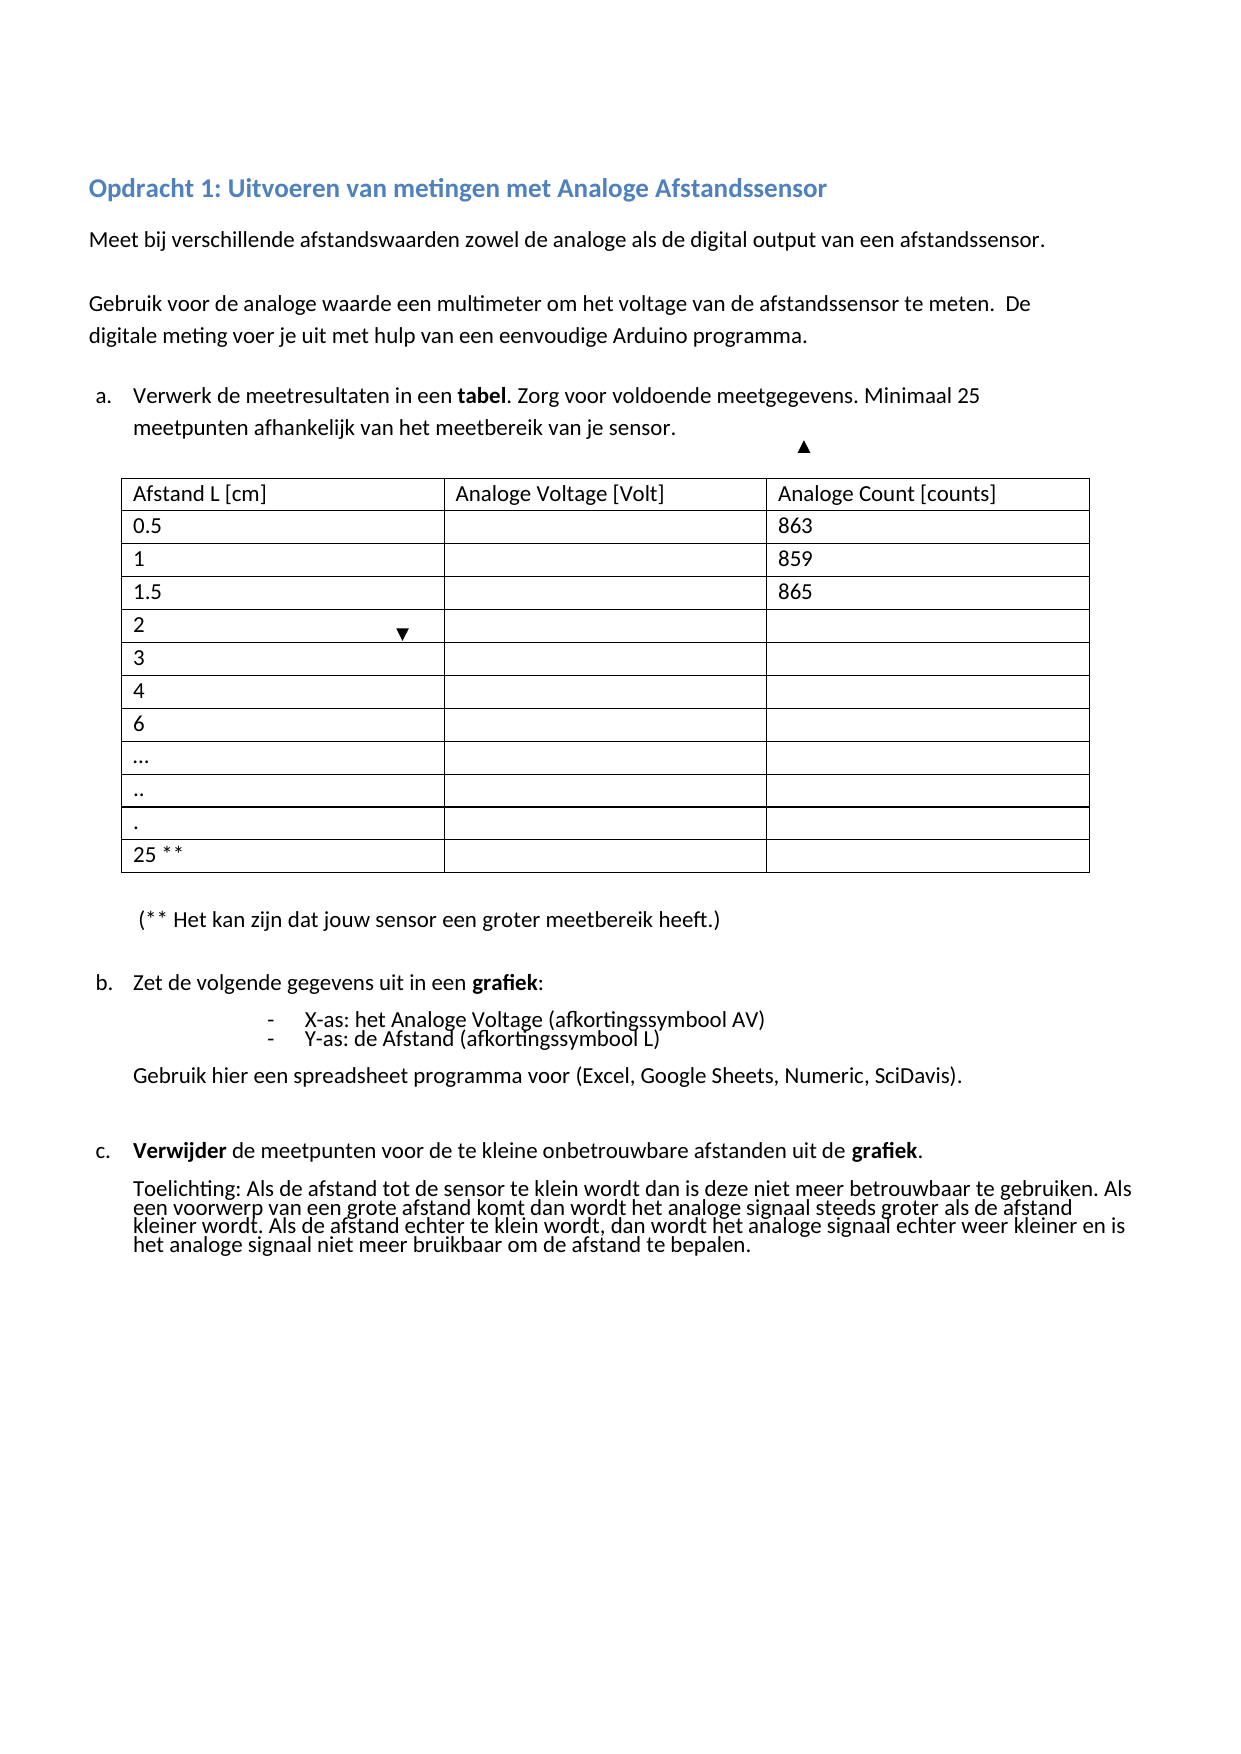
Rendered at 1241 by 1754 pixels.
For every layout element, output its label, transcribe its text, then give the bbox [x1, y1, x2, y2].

list Y-as: de Afstand (afkortingssymbool L) [267, 1031, 1138, 1050]
table_cell [445, 643, 766, 675]
list Verwerk de meetresultaten in een tabel. Zorg voor voldoende meetgegevens. Minimaal 25 meetpunten afhankelijk van het meetbereik van je sensor. [95, 381, 1071, 441]
table_cell [445, 511, 766, 543]
table_cell [445, 676, 766, 708]
table_header Afstand L [cm] [122, 479, 444, 510]
table_cell 1 [122, 544, 444, 576]
table_cell 3 [122, 643, 444, 675]
table_cell [767, 742, 1089, 773]
table_cell [445, 544, 766, 576]
table_cell 1.5 [122, 577, 444, 609]
table_cell [445, 610, 766, 642]
table_cell [767, 775, 1089, 806]
table_cell [445, 577, 766, 609]
table_cell [445, 840, 766, 872]
table_header Analoge Voltage [Volt] [445, 479, 766, 510]
table_cell [445, 742, 766, 773]
text Gebruik voor de analoge waarde een multimeter om het voltage van de afstandssensor te meten. De digitale meting voer je uit met hulp van een eenvoudige Arduino programma. [88, 257, 1071, 349]
table_header Analoge Count [counts] [767, 479, 1089, 510]
table_cell [767, 643, 1089, 675]
table_cell [767, 808, 1089, 839]
table_cell . [122, 808, 444, 839]
text Gebruik hier een spreadsheet programma voor (Excel, Google Sheets, Numeric, SciDavis). [133, 1069, 1138, 1088]
table_cell … [122, 742, 444, 773]
table_cell [445, 775, 766, 806]
text Meet bij verschillende afstandswaarden zowel de analoge als de digital output van een afstandssensor. [88, 225, 1071, 253]
table_cell 859 [767, 544, 1089, 576]
table_cell [445, 808, 766, 839]
table_cell 25 ** [122, 840, 444, 872]
table_cell 0.5 [122, 511, 444, 543]
list X-as: het Analoge Voltage (afkortingssymbool AV) [267, 1013, 1138, 1031]
list Zet de volgende gegevens uit in een grafiek: [95, 975, 1138, 1013]
table_cell 6 [122, 709, 444, 741]
table_cell [445, 709, 766, 741]
table_cell 865 [767, 577, 1089, 609]
table_cell [767, 709, 1089, 741]
table_cell [767, 840, 1089, 872]
table_cell 4 [122, 676, 444, 708]
list Verwijder de meetpunten voor de te kleine onbetrouwbare afstanden uit de grafiek. Toelichting: Als de afstand tot de sensor te klein wordt dan is deze niet meer betrouwbaar te gebruiken. Als een voorwerp van een grote afstand komt dan wordt het analoge signaal steeds groter als de afstand kleiner wordt. Als de afstand echter te klein wordt, dan wordt het analoge signaal echter weer kleiner en is het analoge signaal niet meer bruikbaar om de afstand te bepalen. [95, 1144, 1138, 1275]
table_cell [767, 610, 1089, 642]
table_cell 863 [767, 511, 1089, 543]
table_cell .. [122, 775, 444, 806]
table_cell 2 [122, 610, 444, 642]
table_cell [767, 676, 1089, 708]
subtitle Opdracht 1: Uitvoeren van metingen met Analoge Afstandssensor [88, 171, 1138, 204]
list (** Het kan zijn dat jouw sensor een groter meetbereik heeft.) [133, 906, 1071, 933]
